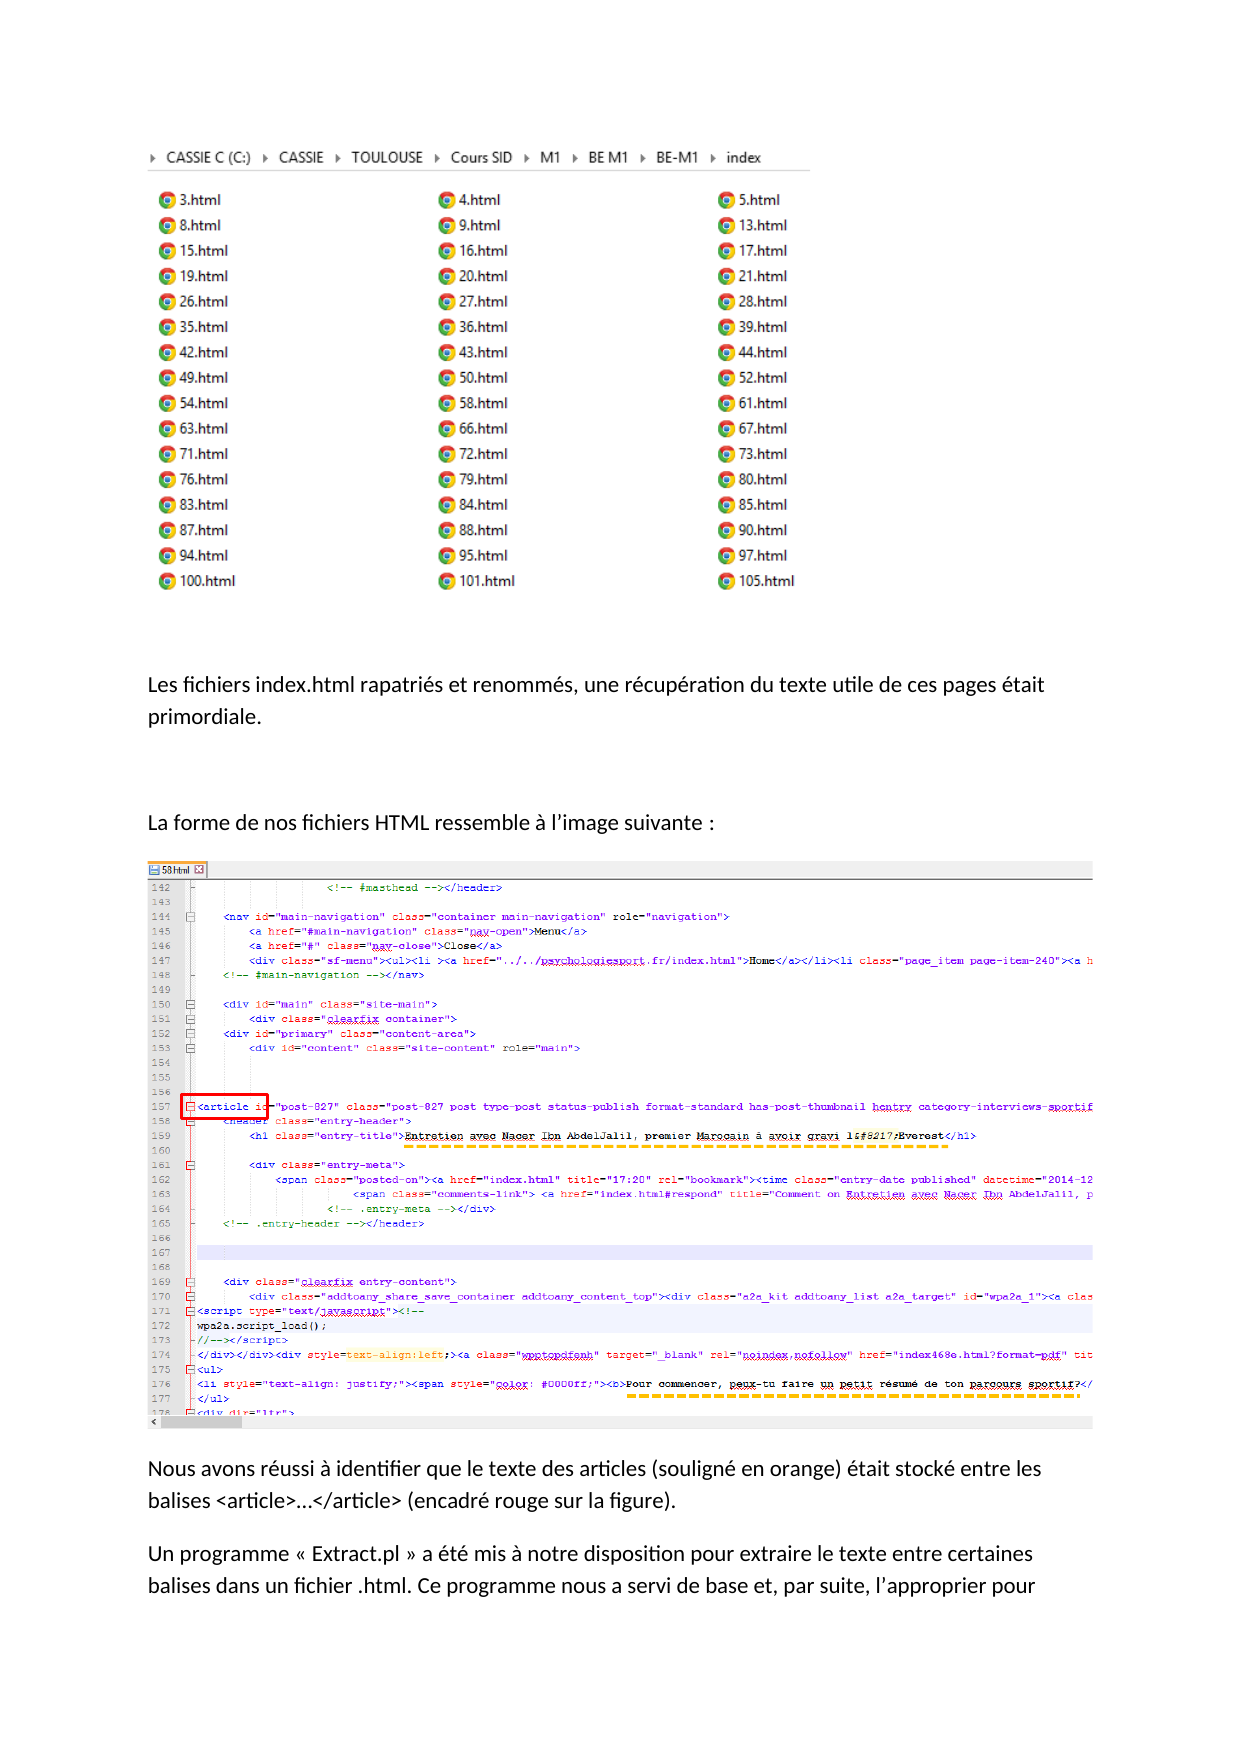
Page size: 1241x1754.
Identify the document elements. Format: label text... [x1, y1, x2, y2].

picture [147, 861, 1093, 1429]
text Les fichiers index.html rapatriés et renommés, une récupération du texte utile de ces pages était primordiale. [148, 670, 1093, 730]
picture [147, 147, 810, 592]
text Nous avons réussi à identifier que le texte des articles (souligné en orange) était stocké entre les balises <article>…</article> (encadré rouge sur la figure). [148, 1454, 1093, 1514]
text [148, 1539, 1093, 1599]
text La forme de nos fichiers HTML ressemble à l’image suivante : [148, 808, 1093, 836]
